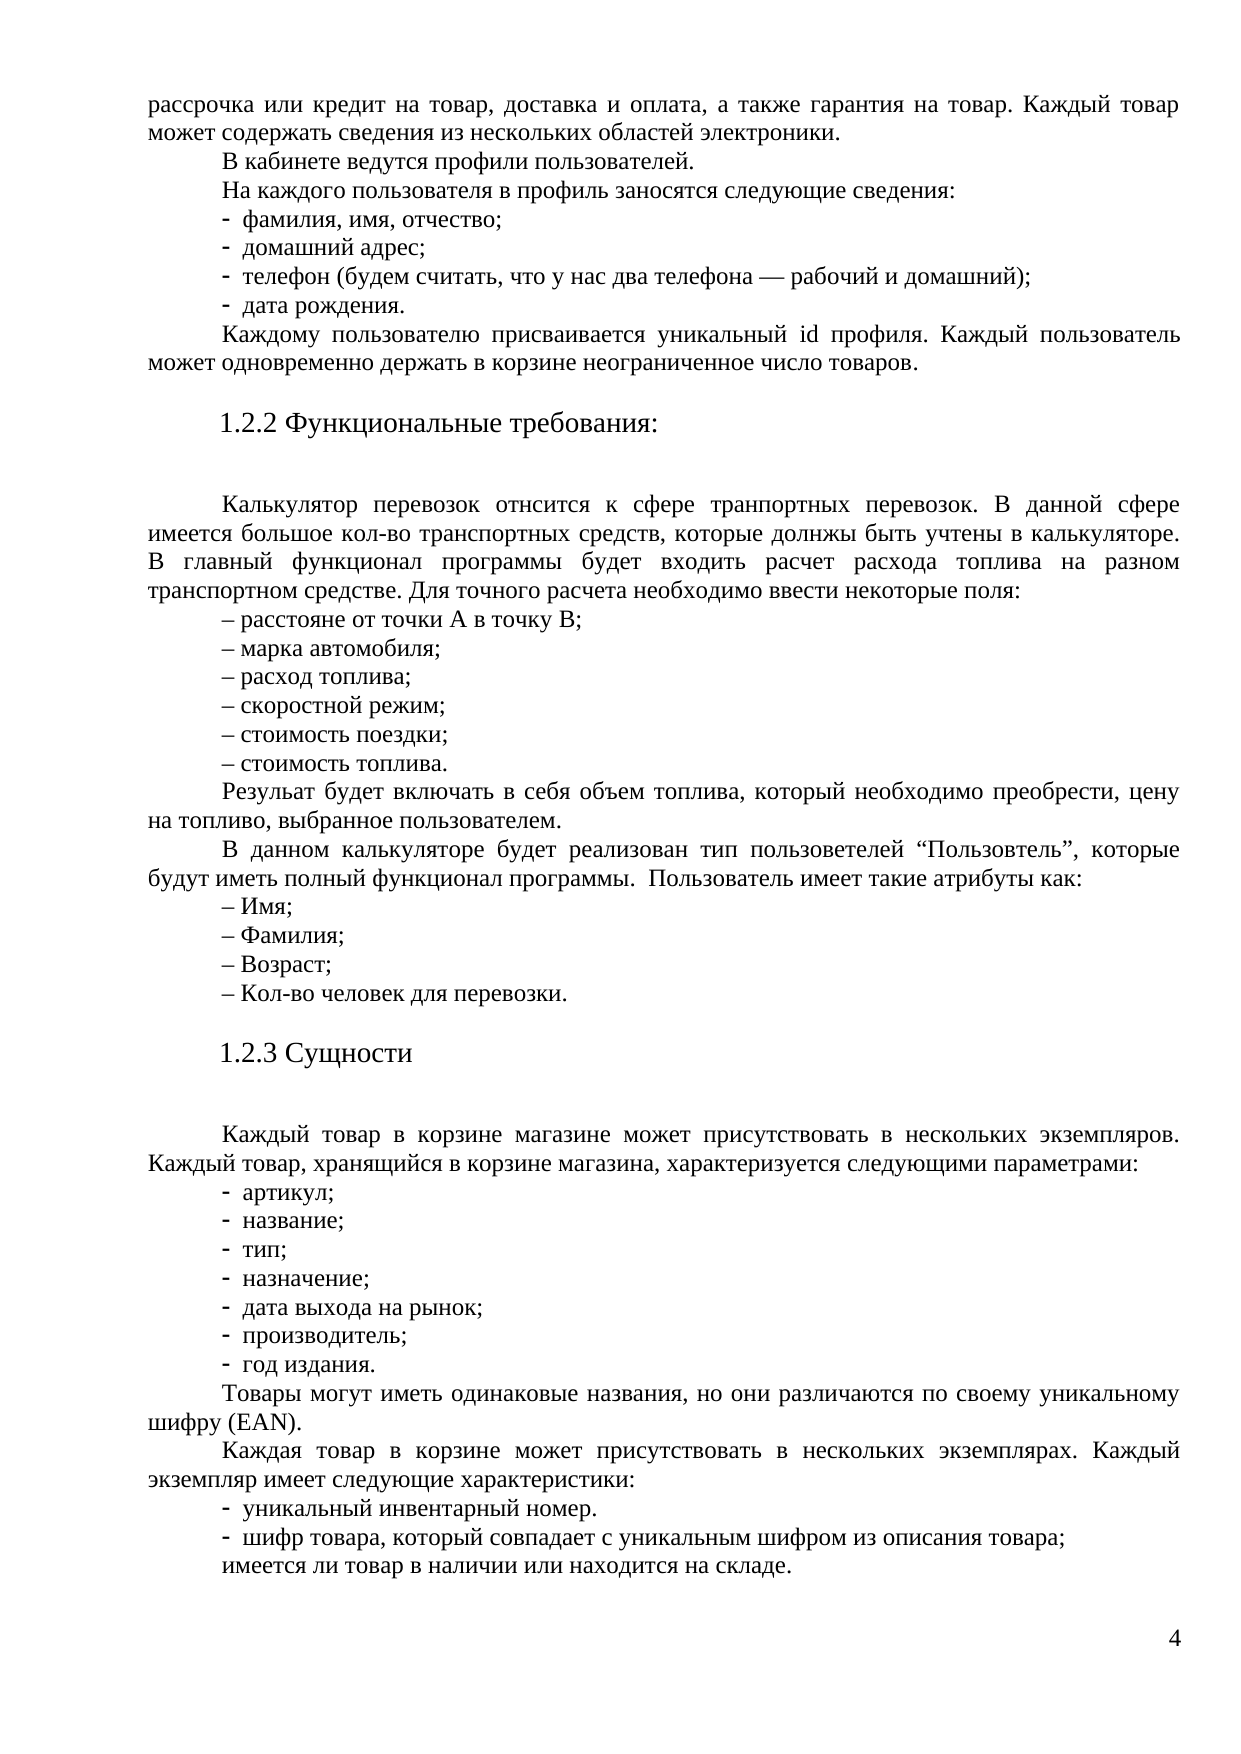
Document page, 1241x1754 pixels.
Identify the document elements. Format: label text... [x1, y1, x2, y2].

text Каждому пользователю присваивается уникальный id профиля. Каждый пользователь может одновременно держать в корзине неограниченное число товаров. [148, 319, 1181, 376]
text Калькулятор перевозок отнсится к сфере транпортных перевозок. В данной сфере имеется большое кол-во транспортных средств, которые долнжы быть учтены в калькуляторе. В главный функционал программы будет входить расчет расхода топлива на разном транспортном средстве. Для точного расчета необходимо ввести некоторые поля: [148, 489, 1181, 604]
list фамилия, имя, отчество; [148, 204, 1181, 232]
text Каждая товар в корзине может присутствовать в нескольких экземплярах. Каждый экземпляр имеет следующие характеристики: [148, 1435, 1181, 1493]
list шифр товара, который совпадает с уникальным шифром из описания товара; [148, 1522, 1181, 1550]
text Каждый товар в корзине магазине может присутствовать в нескольких экземпляров. Каждый товар, хранящийся в корзине магазина, характеризуется следующими параметрами: [148, 1119, 1181, 1177]
text Товары могут иметь одинаковые названия, но они различаются по своему уникальному шифру (EAN). [148, 1378, 1181, 1435]
list тип; [148, 1234, 1181, 1263]
list год издания. [148, 1349, 1181, 1378]
text – расход топлива; [148, 661, 1181, 690]
text – Имя; [148, 891, 1181, 920]
text В кабинете ведутся профили пользователей. [148, 146, 1181, 175]
text имеется ли товар в наличии или находится на складе. [148, 1550, 1181, 1579]
list дата выхода на рынок; [148, 1292, 1181, 1320]
text – расстояне от точки A в точку B; [148, 604, 1181, 633]
list название; [148, 1205, 1181, 1234]
list телефон (будем считать, что у нас два телефона — рабочий и домашний); [148, 261, 1181, 290]
text В данном калькуляторе будет реализован тип пользоветелей “Пользовтель”, которые будут иметь полный функционал программы. Пользователь имеет такие атрибуты как: [148, 834, 1181, 891]
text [148, 89, 1181, 146]
list производитель; [148, 1320, 1181, 1349]
list дата рождения. [148, 290, 1181, 319]
text – Фамилия; [148, 920, 1181, 949]
list уникальный инвентарный номер. [148, 1493, 1181, 1522]
text – скоростной режим; [148, 690, 1181, 719]
text Резульат будет включать в себя объем топлива, который необходимо преобрести, цену на топливо, выбранное пользователем. [148, 776, 1181, 834]
subtitle Сущности [148, 1036, 1181, 1069]
text На каждого пользователя в профиль заносятся следующие сведения: [148, 175, 1181, 204]
text – Кол-во человек для перевозки. [148, 978, 1181, 1006]
list домашний адрес; [148, 232, 1181, 261]
subtitle Функциональные требования: [148, 405, 1181, 439]
list артикул; [148, 1177, 1181, 1205]
text – стоимость поездки; [148, 719, 1181, 748]
text – стоимость топлива. [148, 748, 1181, 776]
list назначение; [148, 1263, 1181, 1292]
text – марка автомобиля; [148, 633, 1181, 661]
text – Возраст; [148, 949, 1181, 978]
